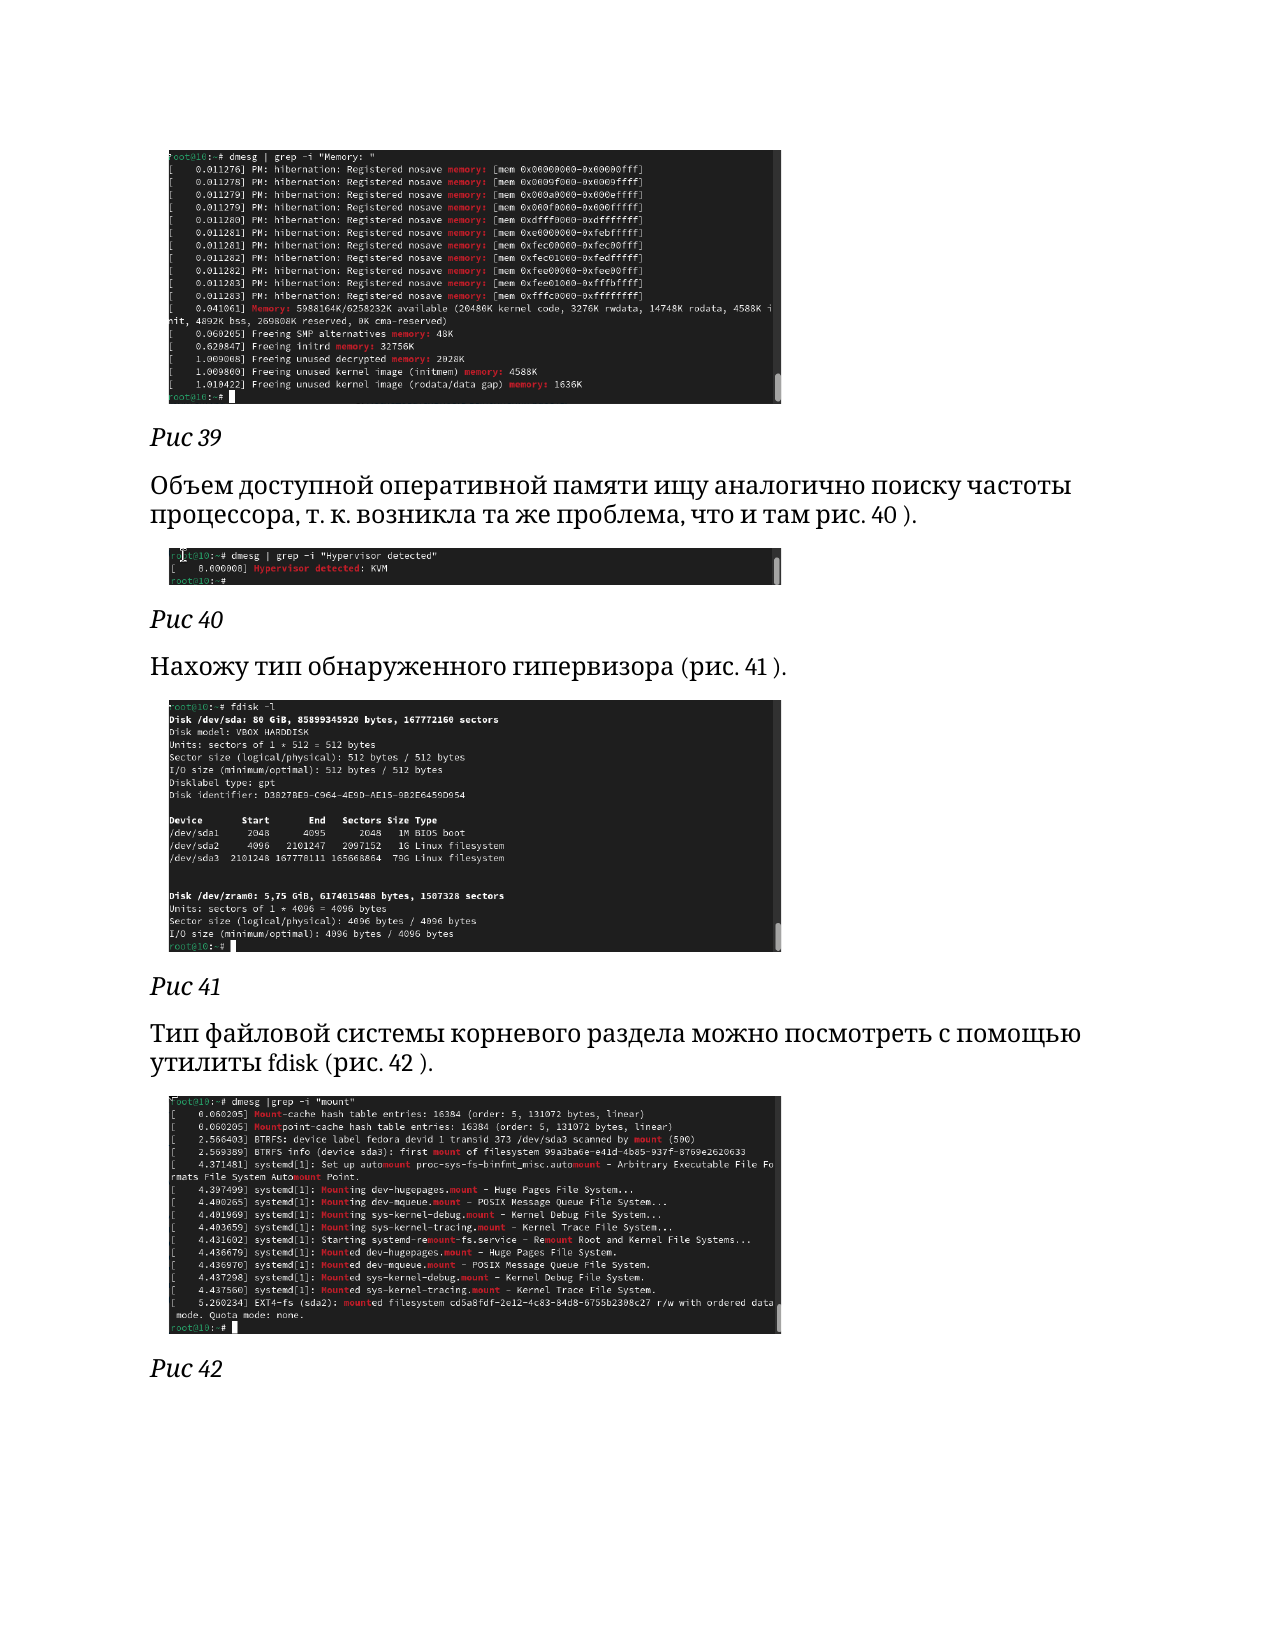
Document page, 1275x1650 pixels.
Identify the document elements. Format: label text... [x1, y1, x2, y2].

text Объем доступной оперативной памяти ищу аналогично поиску частоты процессора, т. к. возникла та же проблема, что и там рис. 40 ). [150, 472, 1125, 529]
text Нахожу тип обнаруженного гипервизора (рис. 41 ). [150, 653, 1125, 682]
picture [168, 548, 782, 585]
picture [168, 700, 782, 952]
text Рис 40 [150, 606, 1125, 634]
text Тип файловой системы корневого раздела можно посмотреть с помощью утилиты fdisk (рис. 42 ). [150, 1020, 1125, 1077]
text Рис 39 [150, 424, 1125, 453]
text Рис 42 [150, 1354, 1125, 1383]
picture [168, 150, 782, 404]
picture [168, 1096, 782, 1334]
text Рис 41 [150, 972, 1125, 1001]
